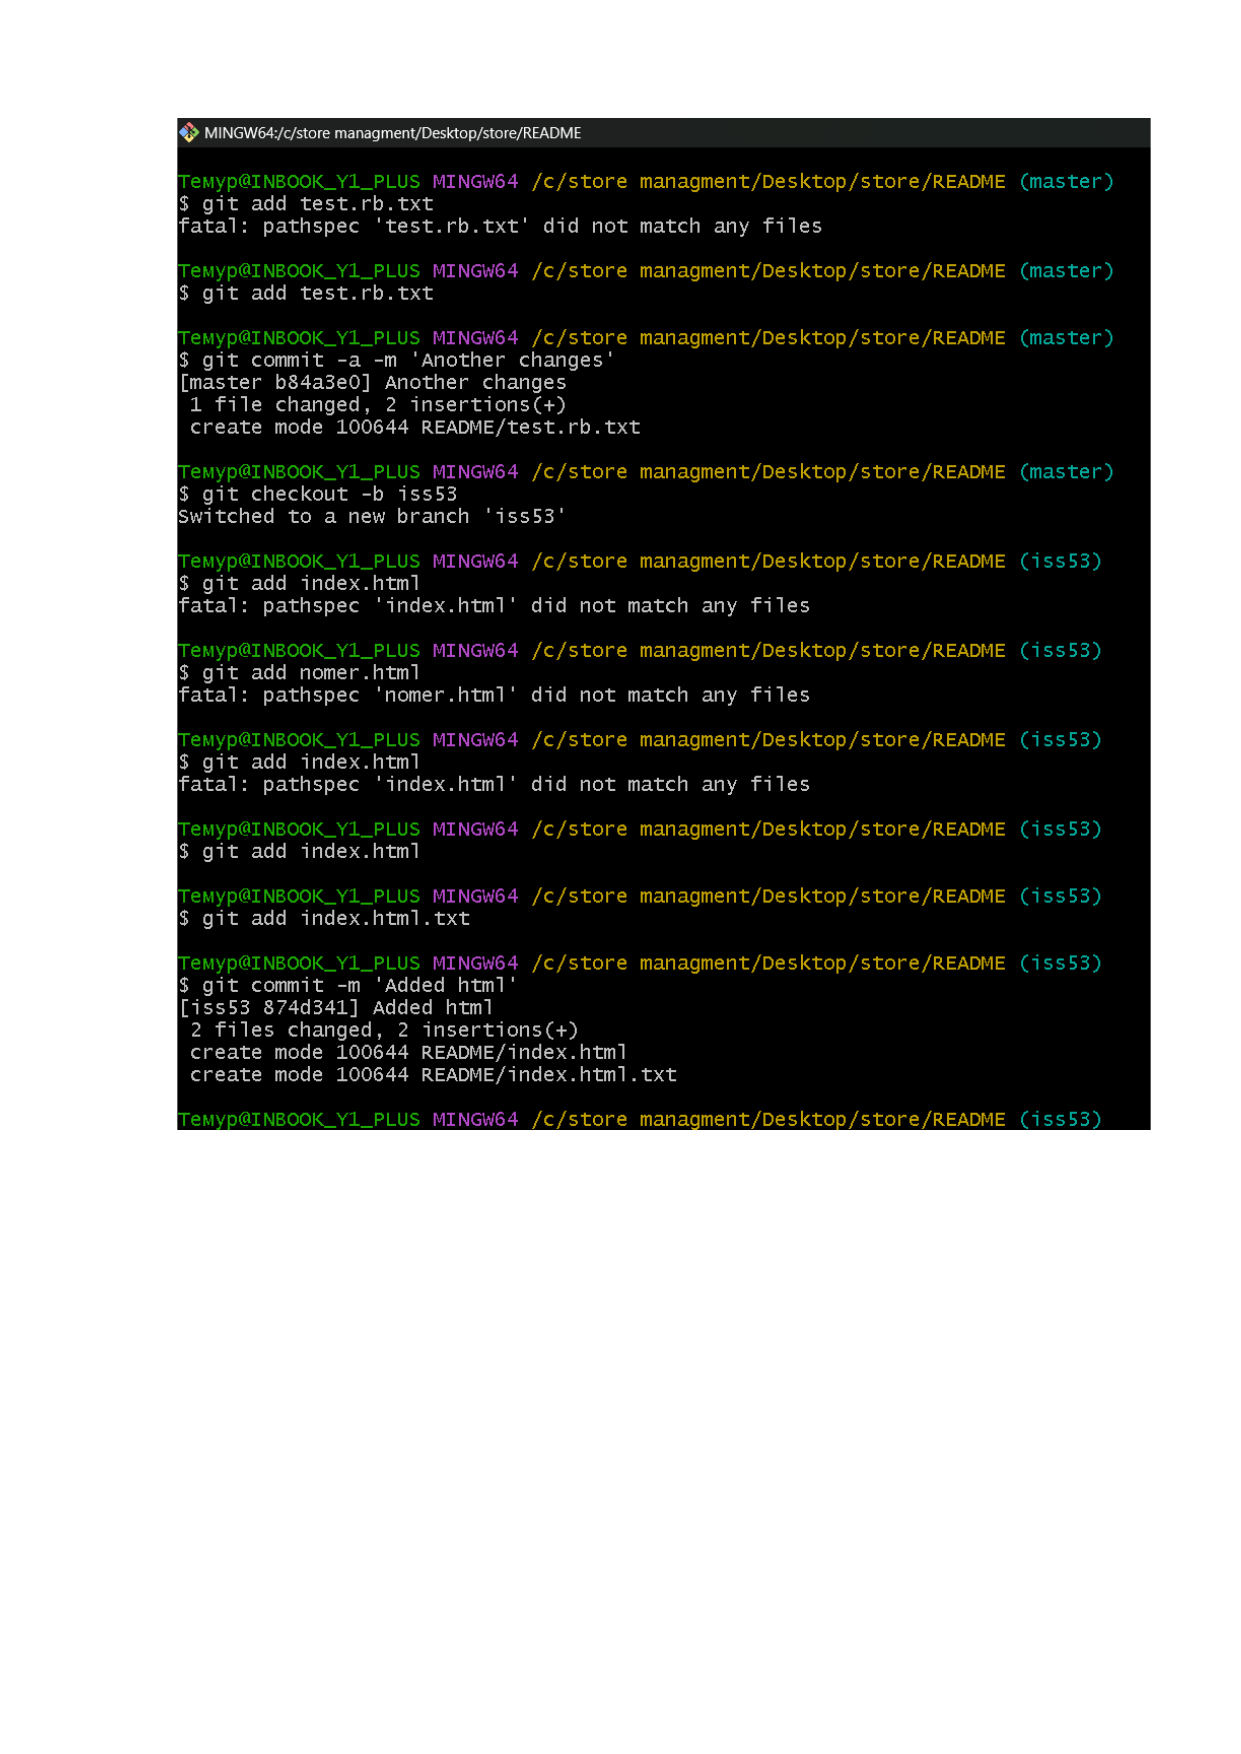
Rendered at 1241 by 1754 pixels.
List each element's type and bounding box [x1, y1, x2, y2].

picture [177, 118, 1151, 1130]
